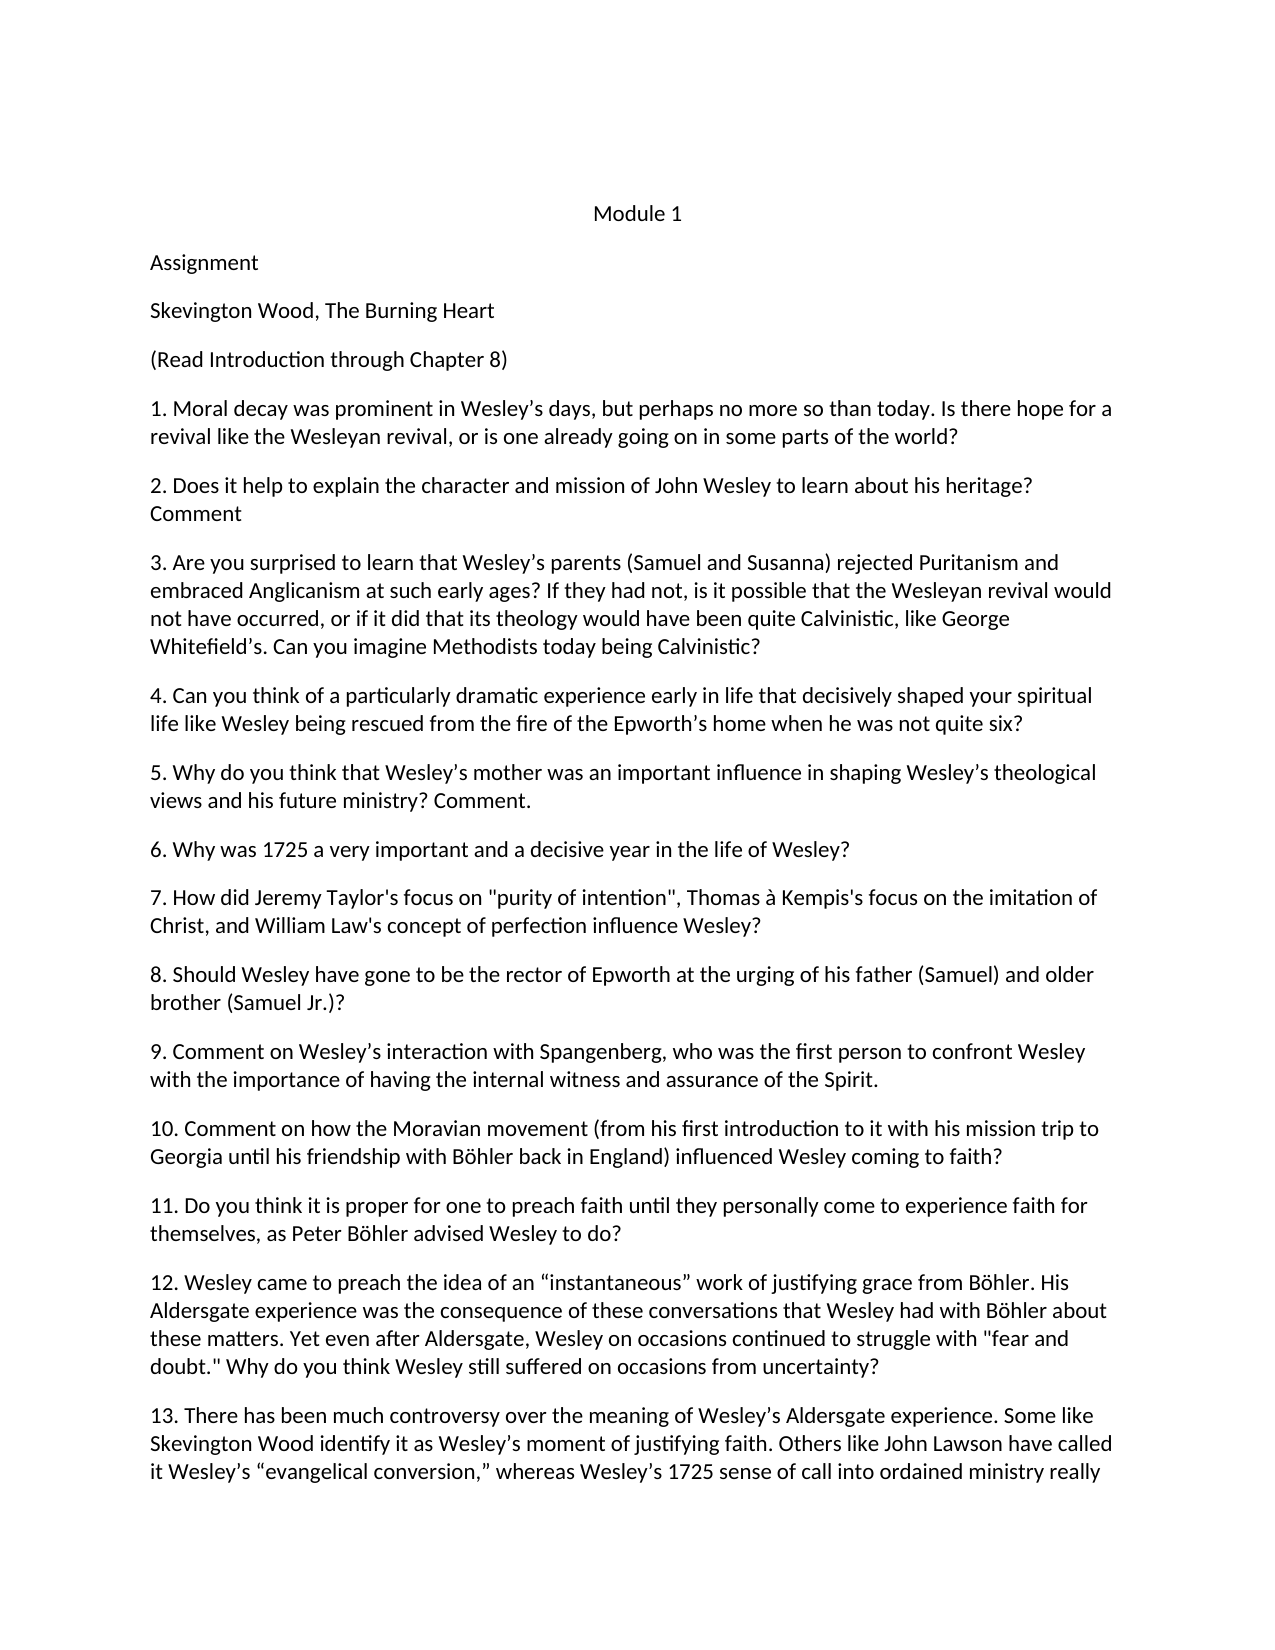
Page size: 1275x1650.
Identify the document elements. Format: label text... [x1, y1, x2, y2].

text 7. How did Jeremy Taylor's focus on "purity of intention", Thomas à Kempis's focus on the imitation of Christ, and William Law's concept of perfection influence Wesley? [150, 883, 1125, 939]
text (Read Introduction through Chapter 8) [150, 345, 1125, 373]
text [150, 1401, 1125, 1485]
text 10. Comment on how the Moravian movement (from his first introduction to it with his mission trip to Georgia until his friendship with Böhler back in England) influenced Wesley coming to faith? [150, 1114, 1125, 1170]
text 2. Does it help to explain the character and mission of John Wesley to learn about his heritage? Comment [150, 471, 1125, 527]
text Assignment [150, 248, 1125, 276]
text 4. Can you think of a particularly dramatic experience early in life that decisively shaped your spiritual life like Wesley being rescued from the fire of the Epworth’s home when he was not quite six? [150, 681, 1125, 737]
text Skevington Wood, The Burning Heart [150, 297, 1125, 324]
text 1. Moral decay was prominent in Wesley’s days, but perhaps no more so than today. Is there hope for a revival like the Wesleyan revival, or is one already going on in some parts of the world? [150, 394, 1125, 450]
text 5. Why do you think that Wesley’s mother was an important influence in shaping Wesley’s theological views and his future ministry? Comment. [150, 758, 1125, 814]
text 6. Why was 1725 a very important and a decisive year in the life of Wesley? [150, 835, 1125, 863]
text 8. Should Wesley have gone to be the rector of Epworth at the urging of his father (Samuel) and older brother (Samuel Jr.)? [150, 960, 1125, 1016]
text 12. Wesley came to preach the idea of an “instantaneous” work of justifying grace from Böhler. His Aldersgate experience was the consequence of these conversations that Wesley had with Böhler about these matters. Yet even after Aldersgate, Wesley on occasions continued to struggle with "fear and doubt." Why do you think Wesley still suffered on occasions from uncertainty? [150, 1268, 1125, 1380]
text 11. Do you think it is proper for one to preach faith until they personally come to experience faith for themselves, as Peter Böhler advised Wesley to do? [150, 1191, 1125, 1247]
text Module 1 [150, 199, 1125, 227]
text 3. Are you surprised to learn that Wesley’s parents (Samuel and Susanna) rejected Puritanism and embraced Anglicanism at such early ages? If they had not, is it possible that the Wesleyan revival would not have occurred, or if it did that its theology would have been quite Calvinistic, like George Whitefield’s. Can you imagine Methodists today being Calvinistic? [150, 548, 1125, 660]
text 9. Comment on Wesley’s interaction with Spangenberg, who was the first person to confront Wesley with the importance of having the internal witness and assurance of the Spirit. [150, 1037, 1125, 1093]
